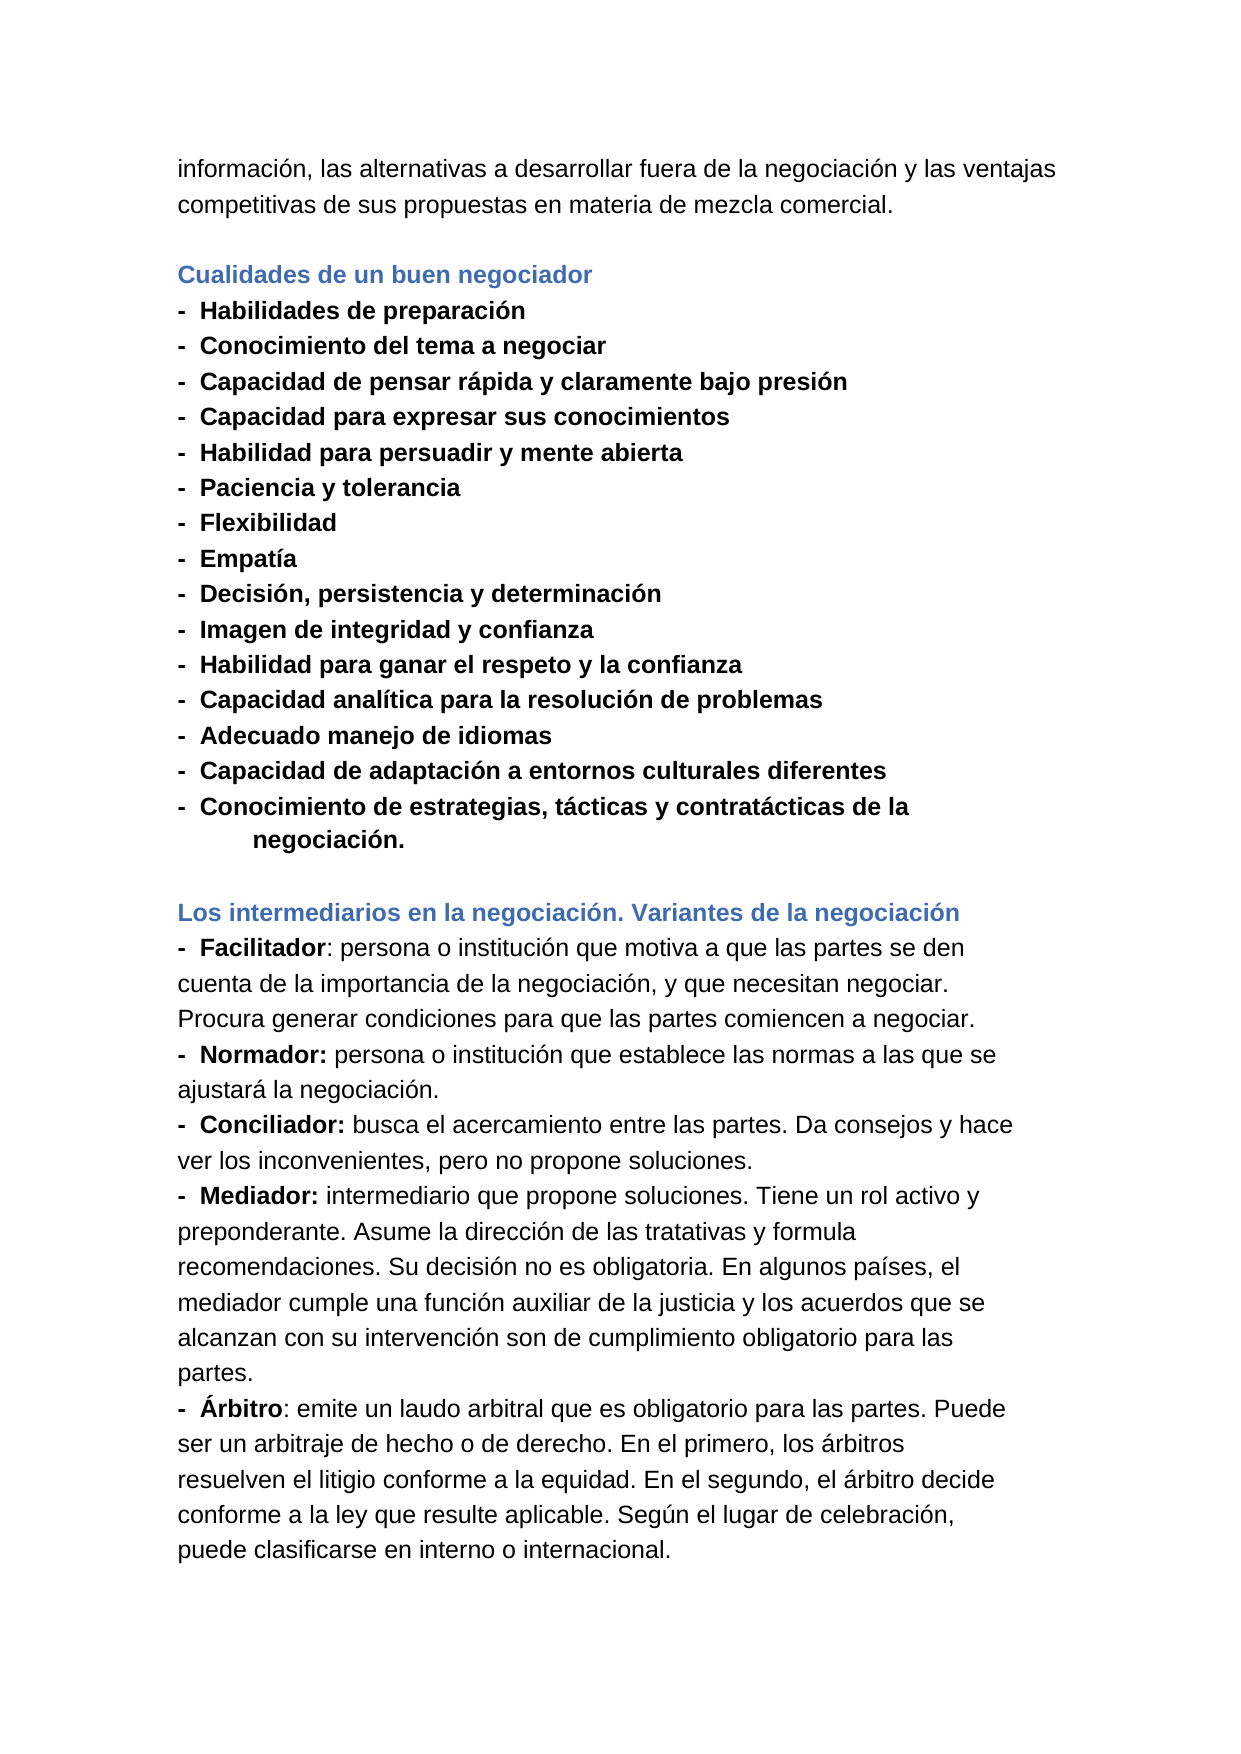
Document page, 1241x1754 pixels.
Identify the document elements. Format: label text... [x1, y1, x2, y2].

list - Habilidad para persuadir y mente abierta [177, 431, 1063, 466]
text Cualidades de un buen negociador [177, 254, 1063, 289]
list - Decisión, persistencia y determinación [177, 573, 1063, 608]
list - Conciliador: busca el acercamiento entre las partes. Da consejos y hace [177, 1104, 1063, 1139]
list - Empatía [177, 537, 1063, 573]
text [177, 148, 1063, 218]
list - Imagen de integridad y confianza [177, 608, 1063, 643]
list ser un arbitraje de hecho o de derecho. En el primero, los árbitros [177, 1423, 1063, 1458]
list - Facilitador: persona o institución que motiva a que las partes se den [177, 927, 1063, 962]
list - Habilidades de preparación [177, 289, 1063, 325]
list - Paciencia y tolerancia [177, 466, 1063, 502]
list - Habilidad para ganar el respeto y la confianza [177, 643, 1063, 679]
list mediador cumple una función auxiliar de la justicia y los acuerdos que se [177, 1281, 1063, 1316]
list - Normador: persona o institución que establece las normas a las que se [177, 1033, 1063, 1068]
list conforme a la ley que resulte aplicable. Según el lugar de celebración, [177, 1493, 1063, 1529]
list - Flexibilidad [177, 502, 1063, 537]
list - Árbitro: emite un laudo arbitral que es obligatorio para las partes. Puede [177, 1387, 1063, 1423]
list - Conocimiento del tema a negociar [177, 325, 1063, 360]
list resuelven el litigio conforme a la equidad. En el segundo, el árbitro decide [177, 1458, 1063, 1493]
list - Capacidad de pensar rápida y claramente bajo presión [177, 360, 1063, 396]
list Los intermediarios en la negociación. Variantes de la negociación [177, 891, 1063, 927]
list - Capacidad de adaptación a entornos culturales diferentes [177, 750, 1063, 785]
list puede clasificarse en interno o internacional. [177, 1529, 1063, 1564]
list cuenta de la importancia de la negociación, y que necesitan negociar. [177, 962, 1063, 998]
list - Adecuado manejo de idiomas [177, 714, 1063, 750]
list ver los inconvenientes, pero no propone soluciones. [177, 1139, 1063, 1175]
list - Capacidad para expresar sus conocimientos [177, 396, 1063, 431]
list partes. [177, 1352, 1063, 1387]
list recomendaciones. Su decisión no es obligatoria. En algunos países, el [177, 1246, 1063, 1281]
list - Capacidad analítica para la resolución de problemas [177, 679, 1063, 714]
list ajustará la negociación. [177, 1068, 1063, 1104]
list preponderante. Asume la dirección de las tratativas y formula [177, 1210, 1063, 1246]
list Procura generar condiciones para que las partes comiencen a negociar. [177, 998, 1063, 1033]
list - Mediador: intermediario que propone soluciones. Tiene un rol activo y [177, 1175, 1063, 1210]
list - Conocimiento de estrategias, tácticas y contratácticas de la negociación. [177, 785, 1063, 856]
list alcanzan con su intervención son de cumplimiento obligatorio para las [177, 1316, 1063, 1352]
